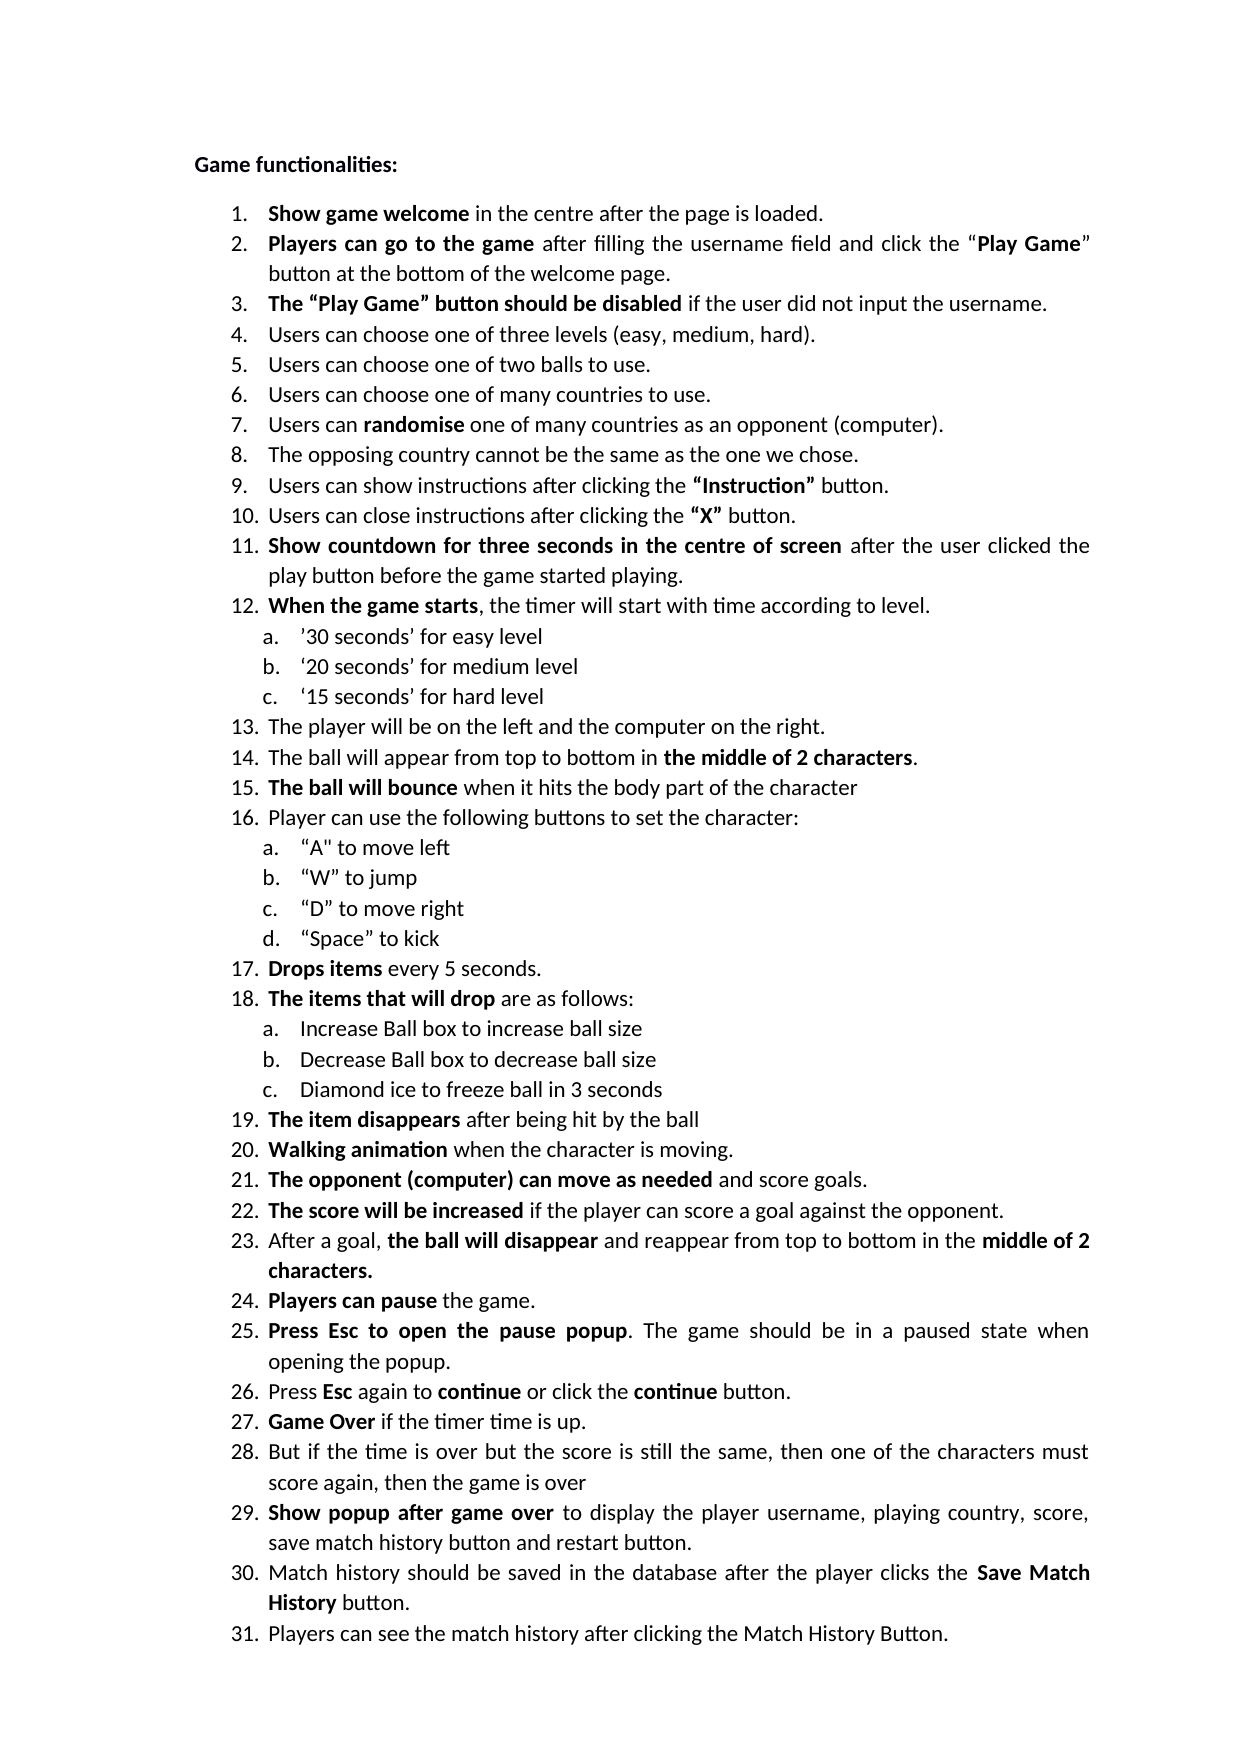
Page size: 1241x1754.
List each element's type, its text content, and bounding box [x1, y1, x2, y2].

list Press Esc to open the pause popup. The game should be in a paused state when opening the popup. [231, 1317, 1090, 1375]
list “A" to move left [262, 833, 1090, 861]
list Users can randomise one of many countries as an opponent (computer). [231, 410, 1090, 438]
list “Space” to kick [262, 924, 1090, 952]
list ‘15 seconds’ for hard level [262, 682, 1090, 710]
list Decrease Ball box to decrease ball size [262, 1045, 1090, 1073]
list Players can pause the game. [231, 1286, 1090, 1314]
list Users can choose one of three levels (easy, medium, hard). [231, 320, 1090, 348]
list Users can choose one of many countries to use. [231, 380, 1090, 408]
list Users can show instructions after clicking the “Instruction” button. [231, 471, 1090, 499]
list The opponent (computer) can move as needed and score goals. [231, 1166, 1090, 1193]
list Increase Ball box to increase ball size [262, 1014, 1090, 1042]
list Match history should be saved in the database after the player clicks the Save Match History button. [231, 1558, 1090, 1616]
list The ball will bounce when it hits the body part of the character [231, 773, 1090, 801]
list Player can use the following buttons to set the character: [231, 803, 1090, 831]
list “W” to jump [262, 863, 1090, 891]
list The “Play Game” button should be disabled if the user did not input the username. [231, 289, 1090, 317]
list Players can see the match history after clicking the Match History Button. [231, 1619, 1090, 1647]
list Users can choose one of two balls to use. [231, 350, 1090, 378]
list But if the time is over but the score is still the same, then one of the characters must score again, then the game is over [231, 1437, 1090, 1496]
text Game functionalities: [194, 150, 1090, 178]
list ‘20 seconds’ for medium level [262, 652, 1090, 680]
list Show game welcome in the centre after the page is loaded. [231, 199, 1090, 227]
list Show countdown for three seconds in the centre of screen after the user clicked the play button before the game started playing. [231, 531, 1090, 589]
list Users can close instructions after clicking the “X” button. [231, 501, 1090, 529]
list The ball will appear from top to bottom in the middle of 2 characters. [231, 743, 1090, 771]
list “D” to move right [262, 894, 1090, 922]
list ’30 seconds’ for easy level [262, 622, 1090, 650]
list The opposing country cannot be the same as the one we chose. [231, 441, 1090, 468]
list Walking animation when the character is moving. [231, 1135, 1090, 1163]
list The items that will drop are as follows: [231, 984, 1090, 1012]
list Drops items every 5 seconds. [231, 954, 1090, 982]
list The score will be increased if the player can score a goal against the opponent. [231, 1196, 1090, 1224]
list The item disappears after being hit by the ball [231, 1105, 1090, 1133]
list The player will be on the left and the computer on the right. [231, 712, 1090, 740]
list Diamond ice to freeze ball in 3 seconds [262, 1075, 1090, 1103]
list After a goal, the ball will disappear and reappear from top to bottom in the middle of 2 characters. [231, 1226, 1090, 1284]
list Press Esc again to continue or click the continue button. [231, 1377, 1090, 1405]
list Show popup after game over to display the player username, playing country, score, save match history button and restart button. [231, 1498, 1090, 1556]
list Players can go to the game after filling the username field and click the “Play Game” button at the bottom of the welcome page. [231, 229, 1090, 287]
list Game Over if the timer time is up. [231, 1407, 1090, 1435]
list When the game starts, the timer will start with time according to level. [231, 592, 1090, 619]
